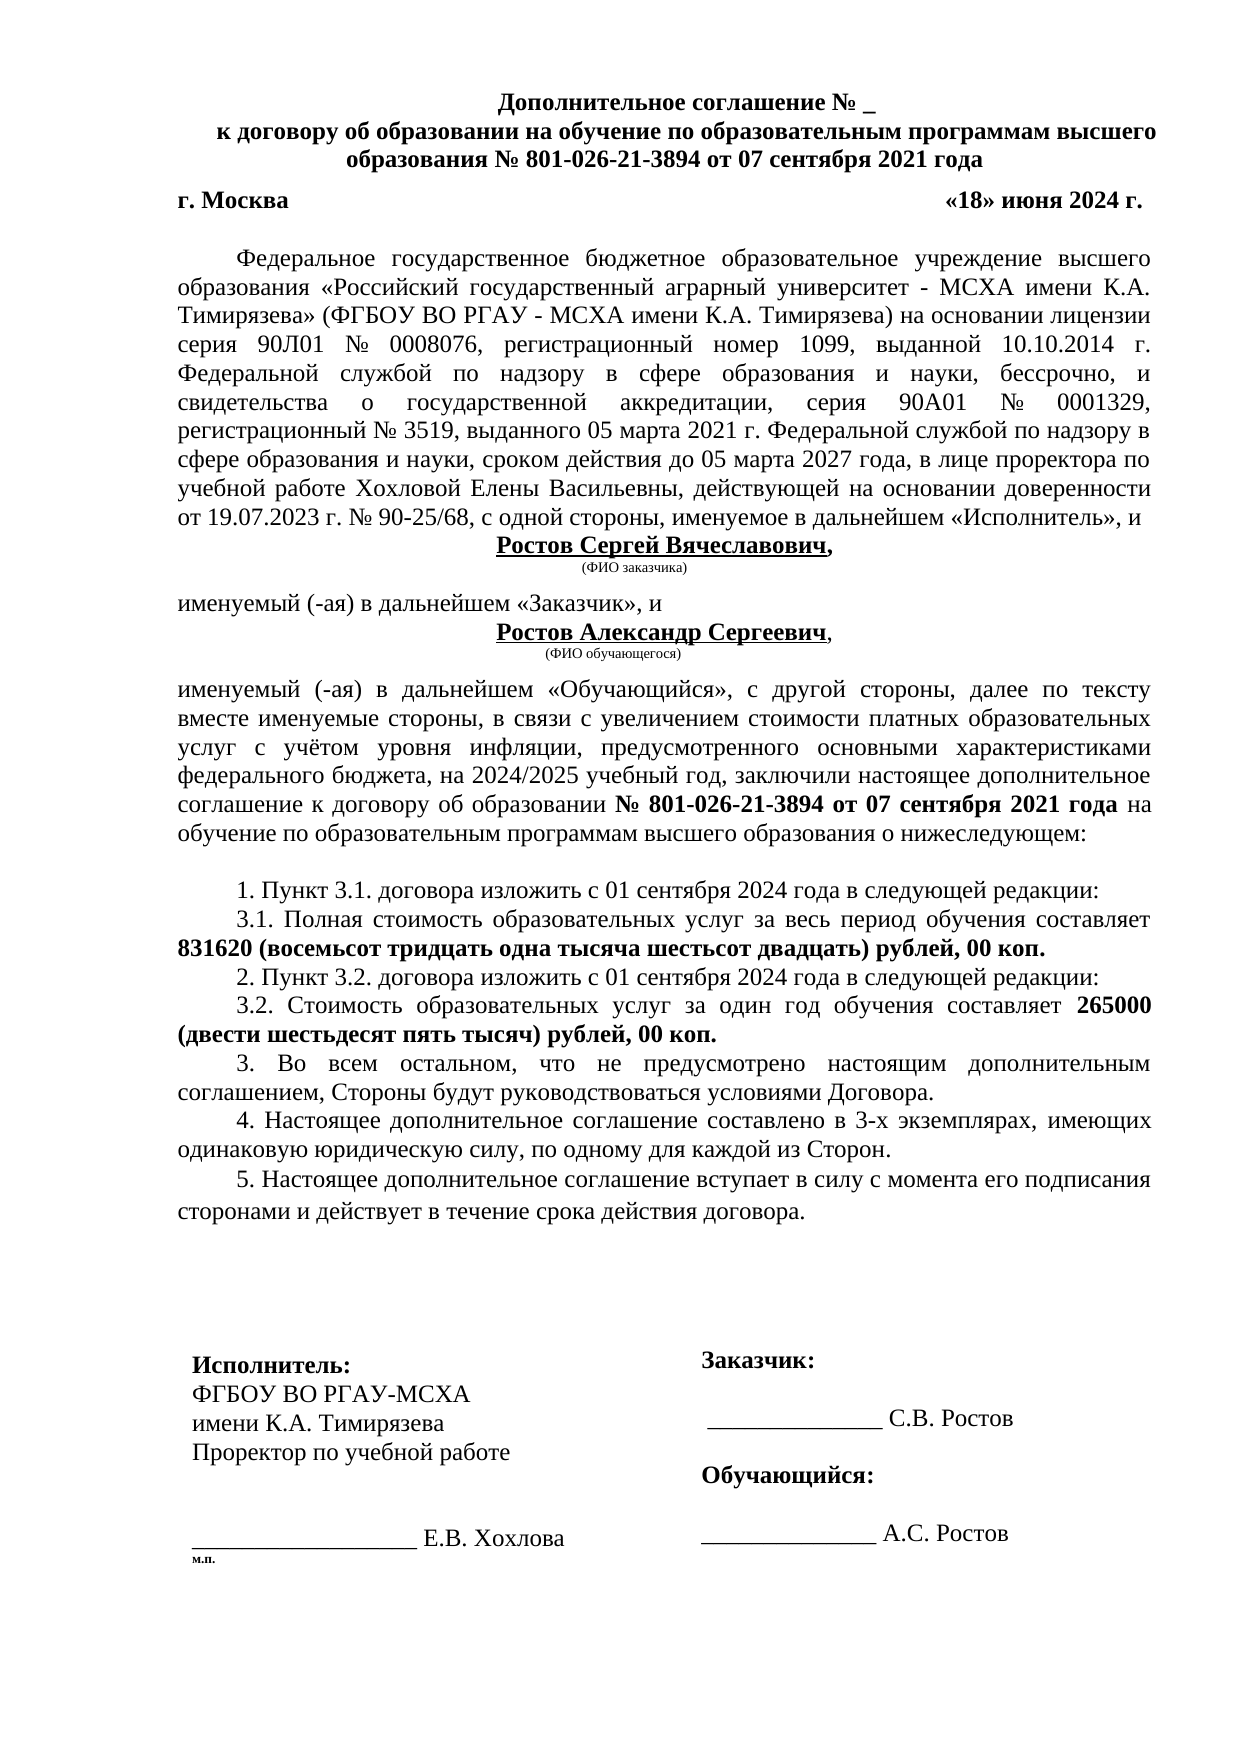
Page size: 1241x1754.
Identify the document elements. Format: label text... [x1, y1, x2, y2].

text Дополнительное соглашение № _ [177, 87, 1196, 116]
text именуемый (-ая) в дальнейшем «Заказчик», и [177, 588, 1152, 617]
text г. Москва «18» июня 2024 г. [133, 185, 1196, 214]
text 1. Пункт 3.1. договора изложить с 01 сентября 2024 года в следующей редакции: [177, 875, 1152, 904]
text 3.2. Стоимость образовательных услуг за один год обучения составляет 265000 (двести шестьдесят пять тысяч) рублей, 00 коп. [177, 990, 1152, 1048]
text Заказчик: [701, 1345, 1152, 1374]
text Ростов Александр Сергеевич, [177, 617, 1152, 645]
text именуемый (-ая) в дальнейшем «Обучающийся», с другой стороны, далее по тексту вместе именуемые стороны, в связи с увеличением стоимости платных образовательных услуг с учётом уровня инфляции, предусмотренного основными характеристиками федерального бюджета, на 2024/2025 учебный год, заключили настоящее дополнительное соглашение к договору об образовании № 801-026-21-3894 от 07 сентября 2021 года на обучение по образовательным программам высшего образования о нижеследующем: [177, 674, 1152, 847]
text 3. Во всем остальном, что не предусмотрено настоящим дополнительным соглашением, Стороны будут руководствоваться условиями Договора. [177, 1048, 1152, 1105]
text ______________ А.С. Ростов [701, 1518, 1152, 1547]
text к договору об образовании на обучение по образовательным программам высшего образования № 801-026-21-3894 от 07 сентября 2021 года [133, 116, 1196, 173]
text Ростов Сергей Вячеславович, [177, 530, 1152, 559]
text Федеральное государственное бюджетное образовательное учреждение высшего образования «Российский государственный аграрный университет - МСХА имени К.А. Тимирязева» (ФГБОУ ВО РГАУ - МСХА имени К.А. Тимирязева) на основании лицензии серия 90Л01 № 0008076, регистрационный номер 1099, выданной 10.10.2014 г. Федеральной службой по надзору в сфере образования и науки, бессрочно, и свидетельства о государственной аккредитации, серия 90А01 № 0001329, регистрационный № 3519, выданного 05 марта 2021 г. Федеральной службой по надзору в сфере образования и науки, сроком действия до 05 марта 2027 года, в лице проректора по учебной работе Хохловой Елены Васильевны, действующей на основании доверенности от 19.07.2023 г. № 90-25/68, с одной стороны, именуемое в дальнейшем «Исполнитель», и [177, 243, 1152, 530]
text 4. Настоящее дополнительное соглашение составлено в 3-х экземплярах, имеющих одинаковую юридическую силу, по одному для каждой из Сторон. [177, 1105, 1152, 1163]
table_header Исполнитель: ФГБОУ ВО РГАУ-МСХА имени К.А. Тимирязева Проректор по учебной работе __________________ Е.В. Хохлова м.п. [185, 1350, 664, 1611]
text ______________ С.В. Ростов [701, 1403, 1152, 1432]
text (ФИО заказчика) [177, 559, 1152, 588]
text 5. Настоящее дополнительное соглашение вступает в силу с момента его подписания сторонами и действует в течение срока действия договора. [177, 1163, 1152, 1225]
text Обучающийся: [701, 1460, 1152, 1489]
text 3.1. Полная стоимость образовательных услуг за весь период обучения составляет 831620 (восемьсот тридцать одна тысяча шестьсот двадцать) рублей, 00 коп. [177, 904, 1152, 962]
text (ФИО обучающегося) [177, 645, 1152, 674]
text 2. Пункт 3.2. договора изложить с 01 сентября 2024 года в следующей редакции: [177, 962, 1152, 990]
